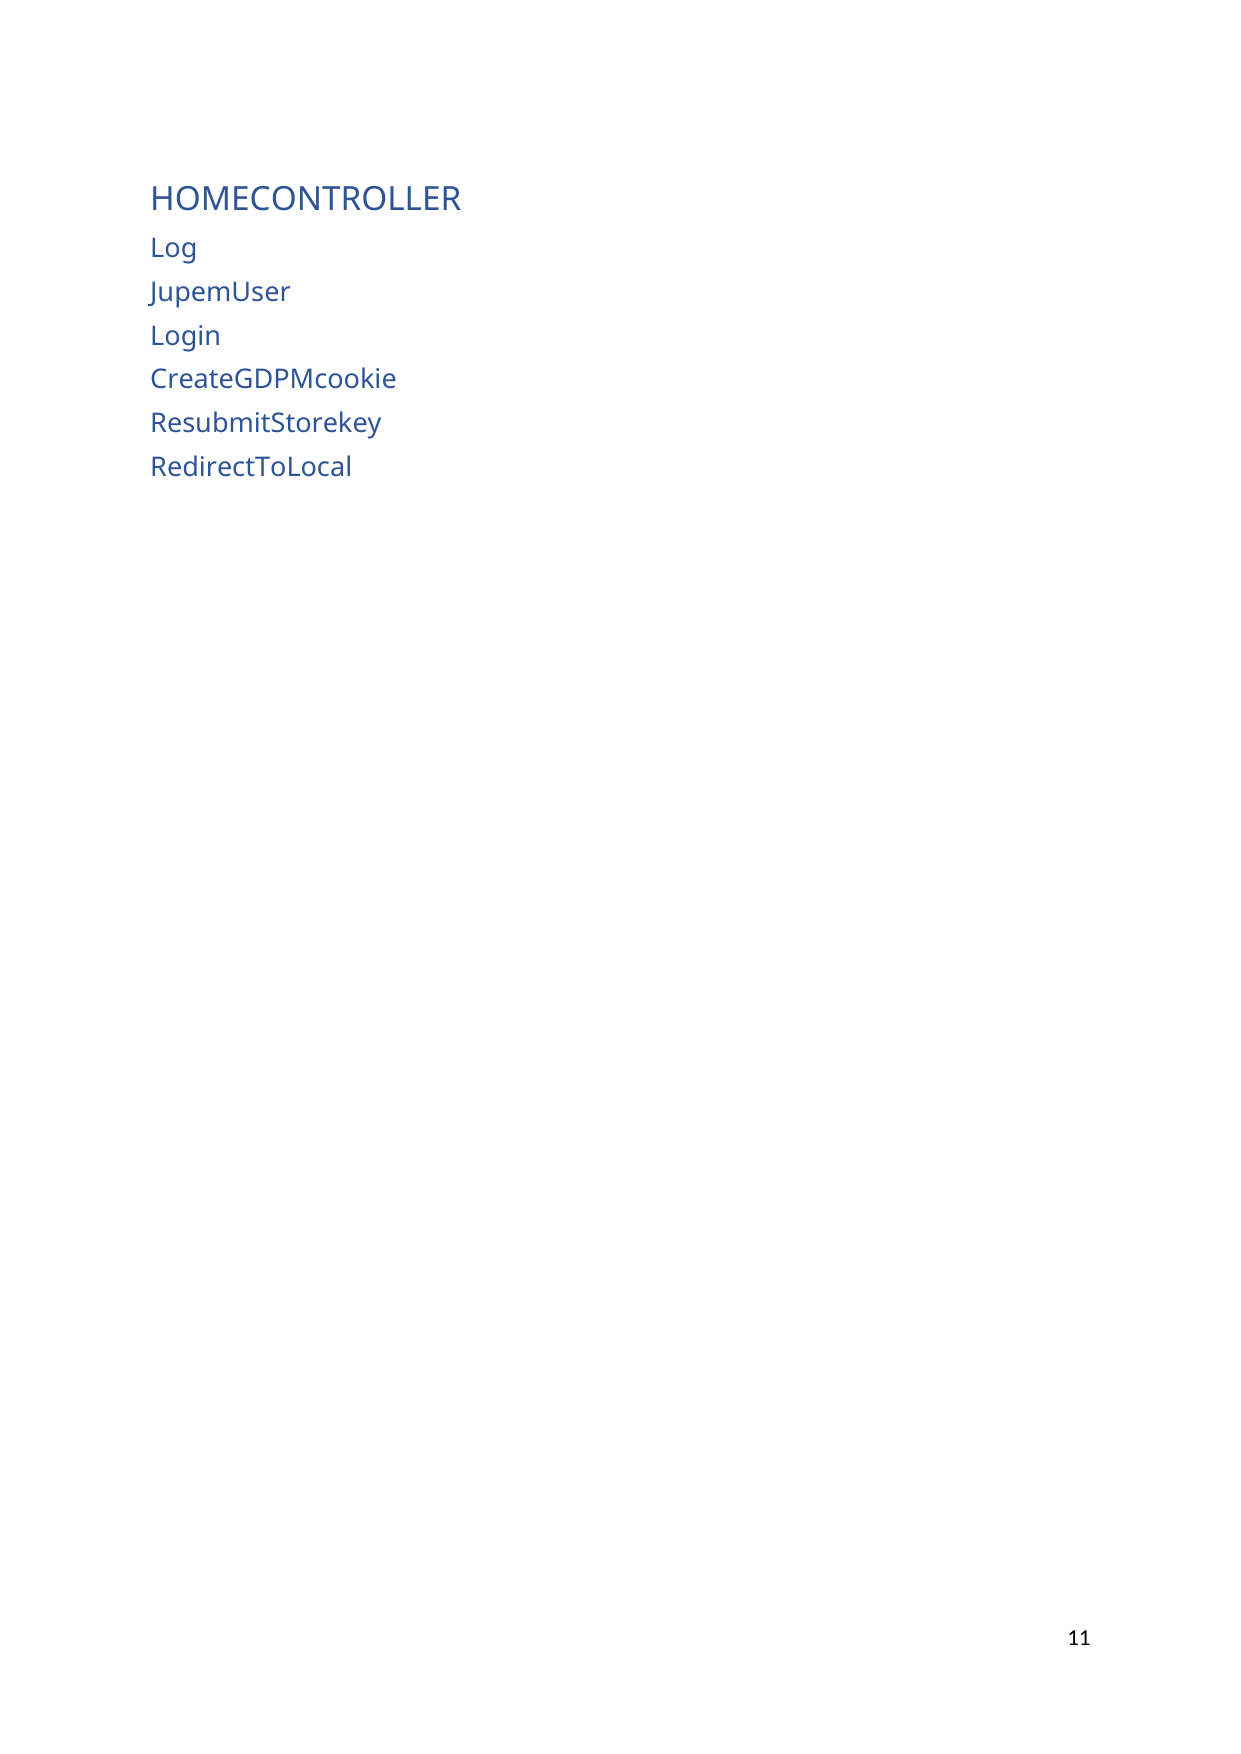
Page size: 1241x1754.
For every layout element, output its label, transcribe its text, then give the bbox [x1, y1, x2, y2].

subtitle JupemUser [150, 272, 1090, 309]
subtitle CreateGDPMcookie [150, 360, 1090, 397]
subtitle HOMECONTROLLER [150, 175, 1090, 220]
subtitle Log [150, 228, 1090, 265]
subtitle RedirectToLocal [150, 448, 1090, 485]
subtitle ResubmitStorekey [150, 404, 1090, 441]
subtitle Login [150, 316, 1090, 353]
